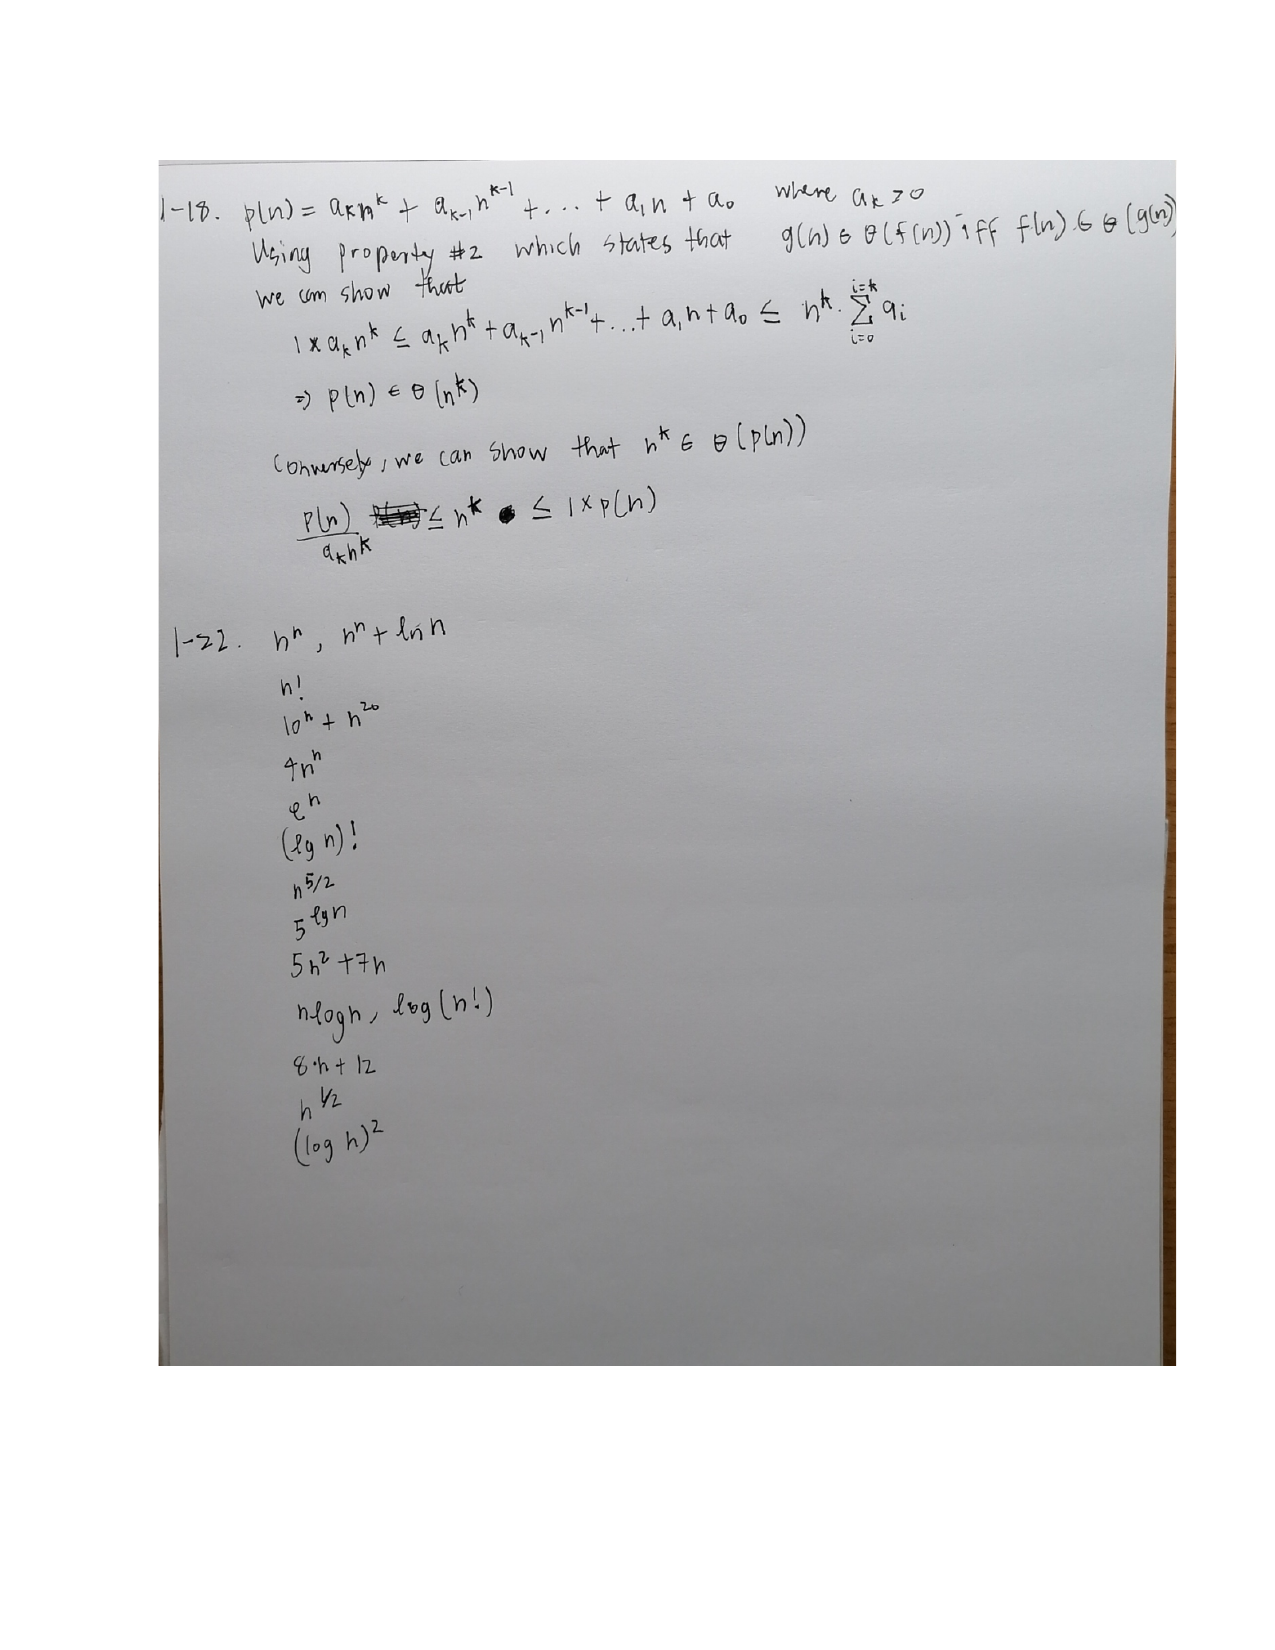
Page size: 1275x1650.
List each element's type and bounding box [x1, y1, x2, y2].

picture [158, 160, 1177, 1366]
